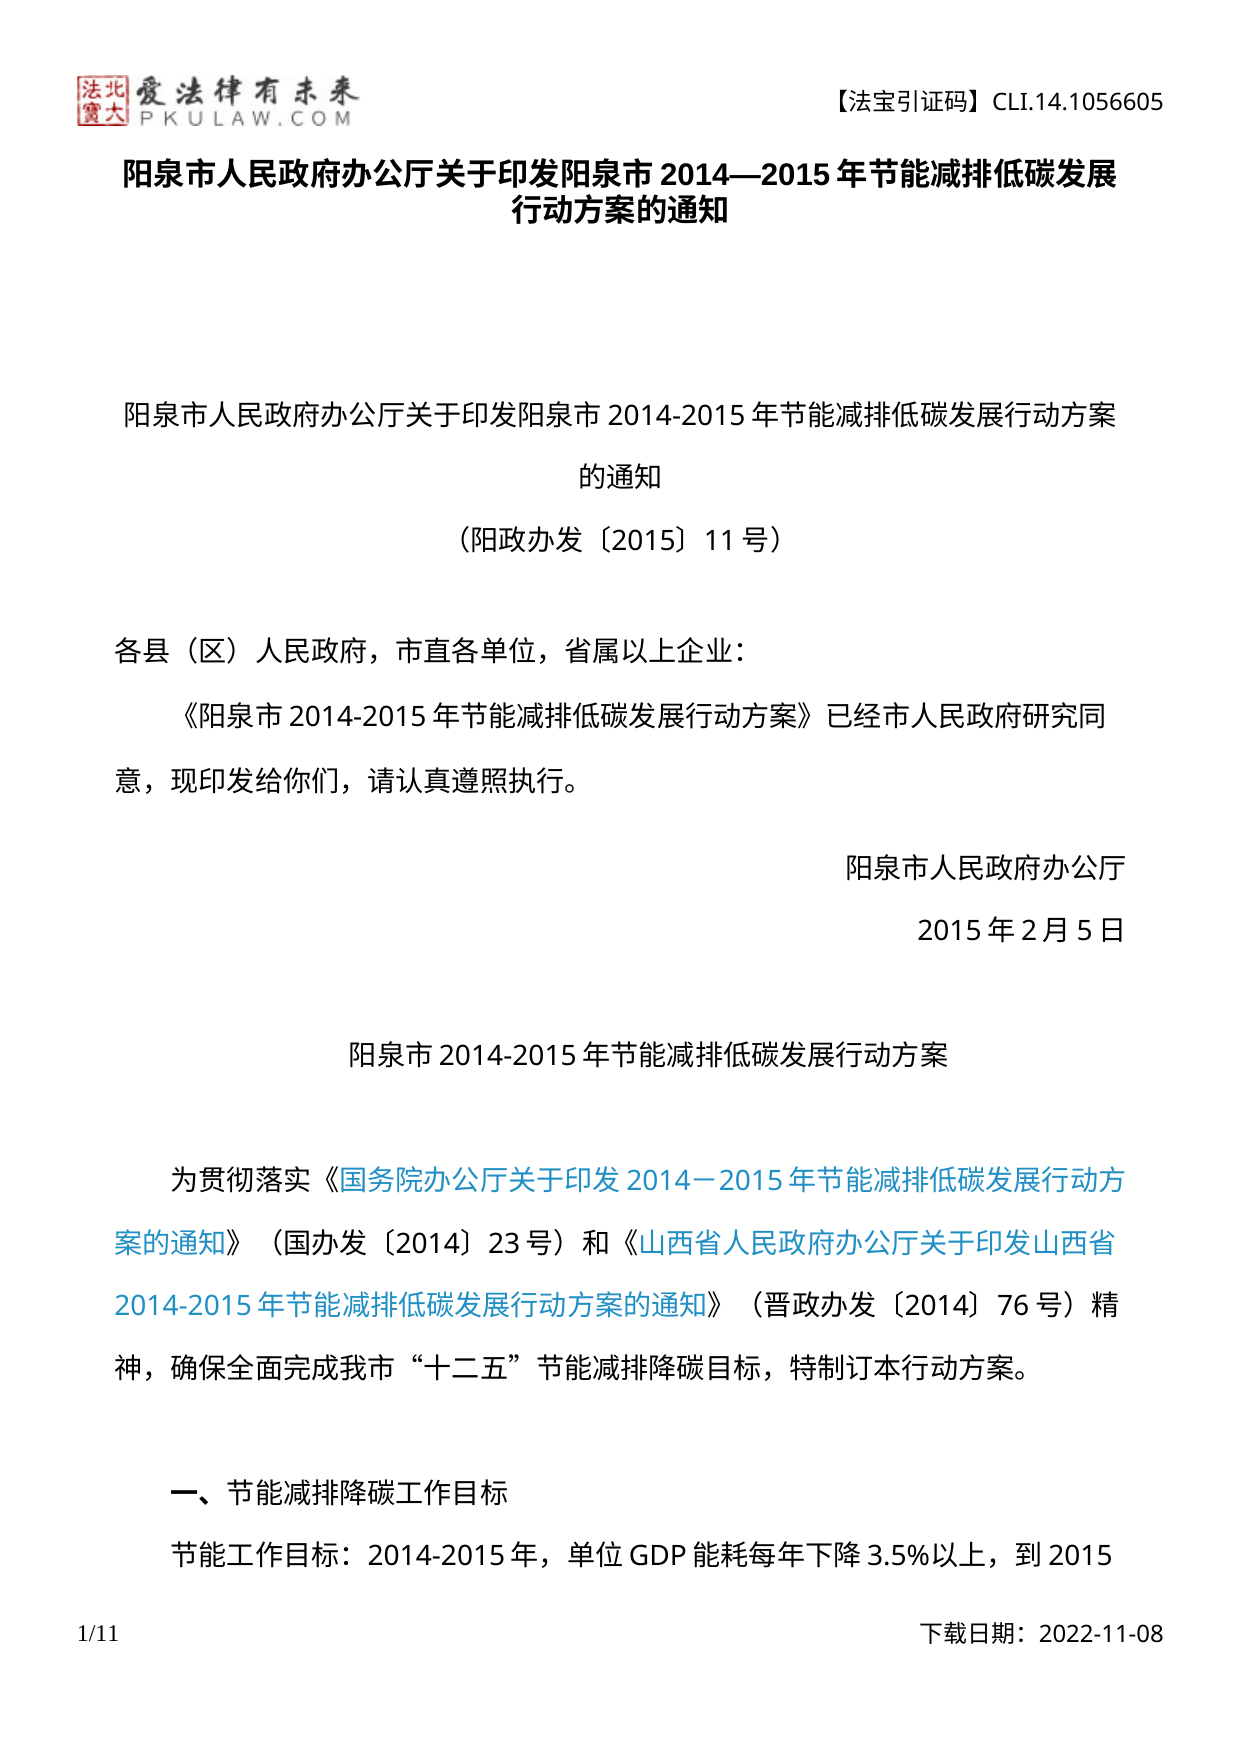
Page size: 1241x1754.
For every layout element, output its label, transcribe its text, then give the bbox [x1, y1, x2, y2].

text 阳泉市人民政府办公厅 2015年2月5日 [114, 824, 1126, 949]
text 阳泉市2014-2015年节能减排低碳发展行动方案 [114, 1011, 1126, 1074]
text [114, 1074, 1126, 1574]
picture [76, 75, 361, 126]
title 阳泉市人民政府办公厅关于印发阳泉市2014—2015年节能减排低碳发展行动方案的通知 [114, 156, 1126, 228]
text 阳泉市人民政府办公厅关于印发阳泉市2014-2015年节能减排低碳发展行动方案的通知 （阳政办发〔2015〕11号） [114, 308, 1126, 558]
text 各县（区）人民政府，市直各单位，省属以上企业： 《阳泉市2014-2015年节能减排低碳发展行动方案》已经市人民政府研究同意，现印发给你们，请认真遵照执行。 [114, 574, 1126, 799]
